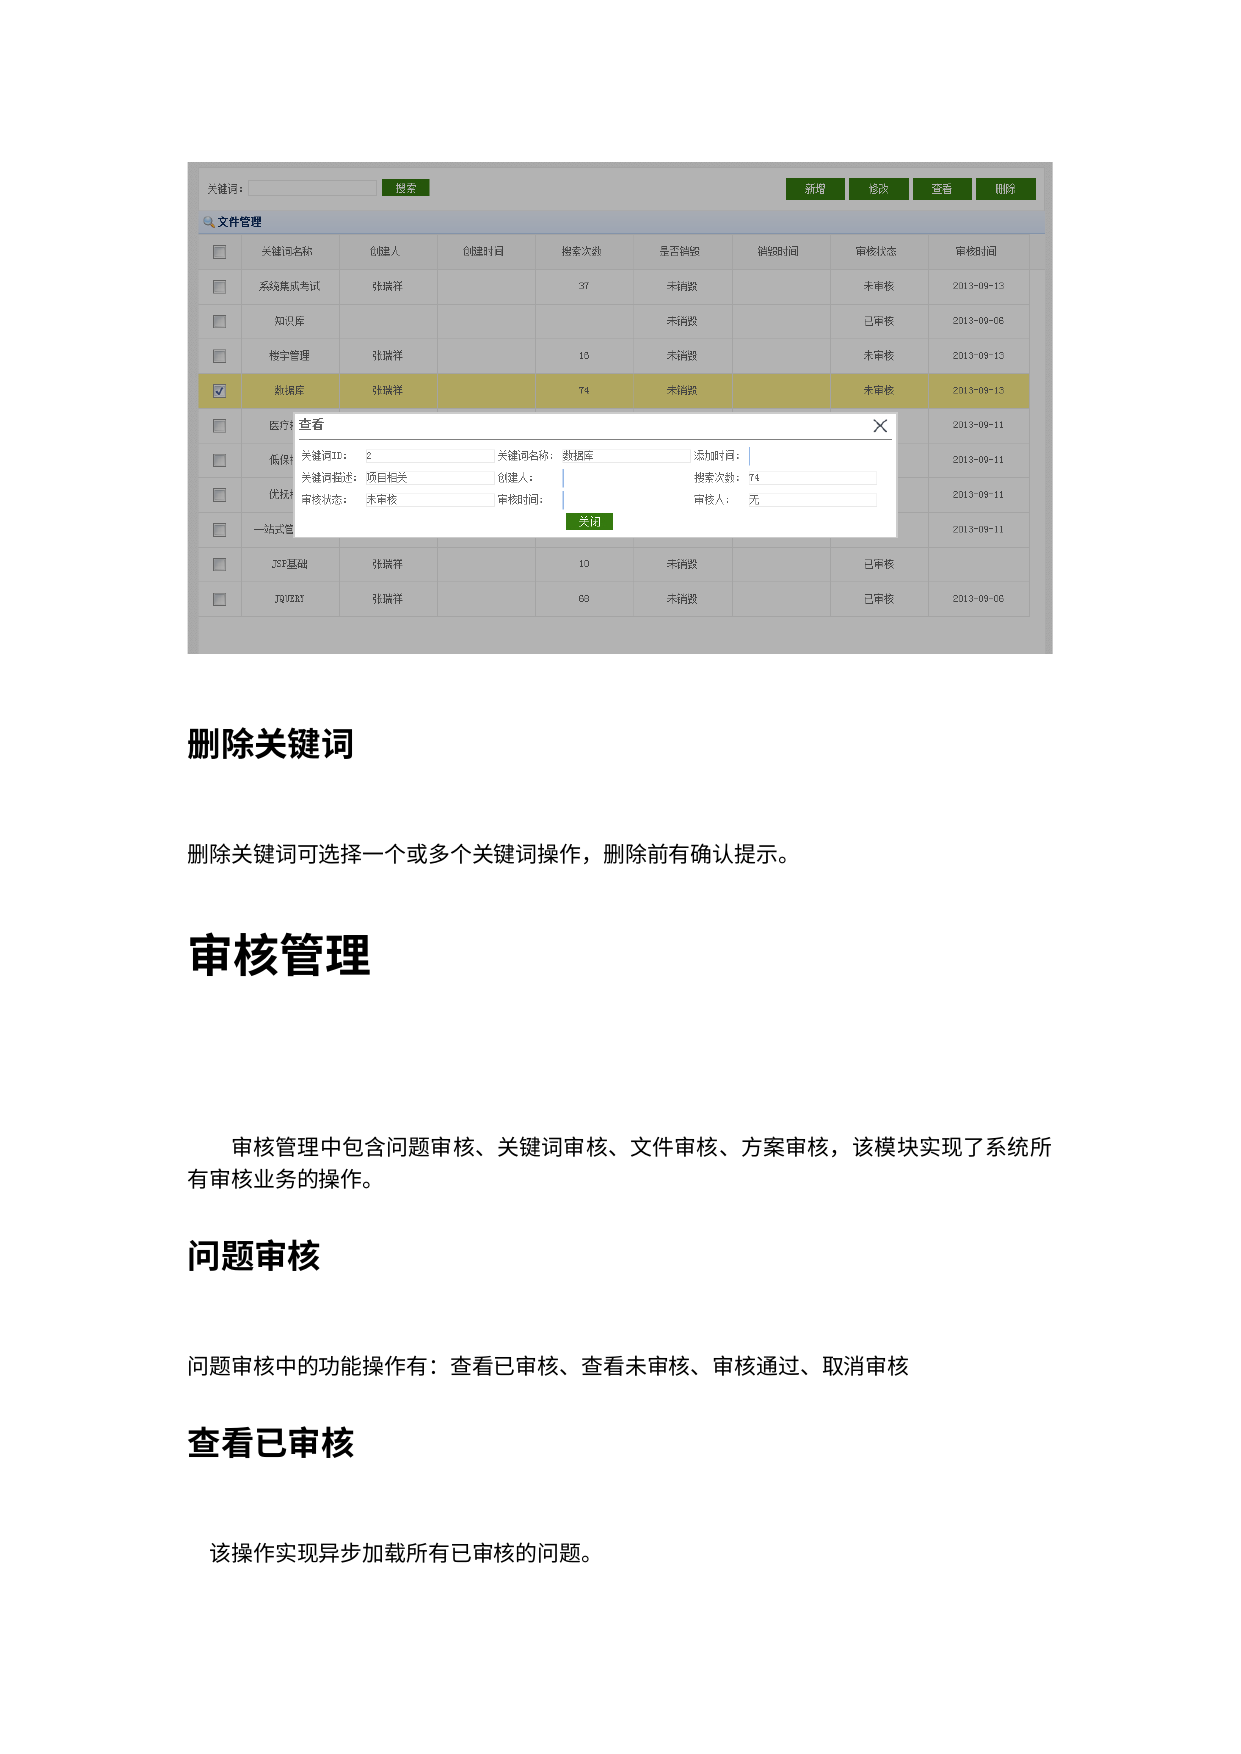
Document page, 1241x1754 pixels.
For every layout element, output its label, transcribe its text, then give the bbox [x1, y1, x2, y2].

text 删除关键词可选择一个或多个关键词操作，删除前有确认提示。 [187, 836, 1053, 869]
subtitle 查看已审核 [187, 1408, 1053, 1473]
text 问题审核中的功能操作有：查看已审核、查看未审核、审核通过、取消审核 [187, 1349, 1053, 1381]
subtitle 删除关键词 [187, 709, 1053, 774]
text 该操作实现异步加载所有已审核的问题。 [187, 1536, 1053, 1568]
picture [187, 162, 1053, 654]
text 审核管理中包含问题审核、关键词审核、文件审核、方案审核，该模块实现了系统所有审核业务的操作。 [187, 1129, 1053, 1194]
subtitle 审核管理 [187, 904, 1053, 1002]
subtitle 问题审核 [187, 1222, 1053, 1287]
